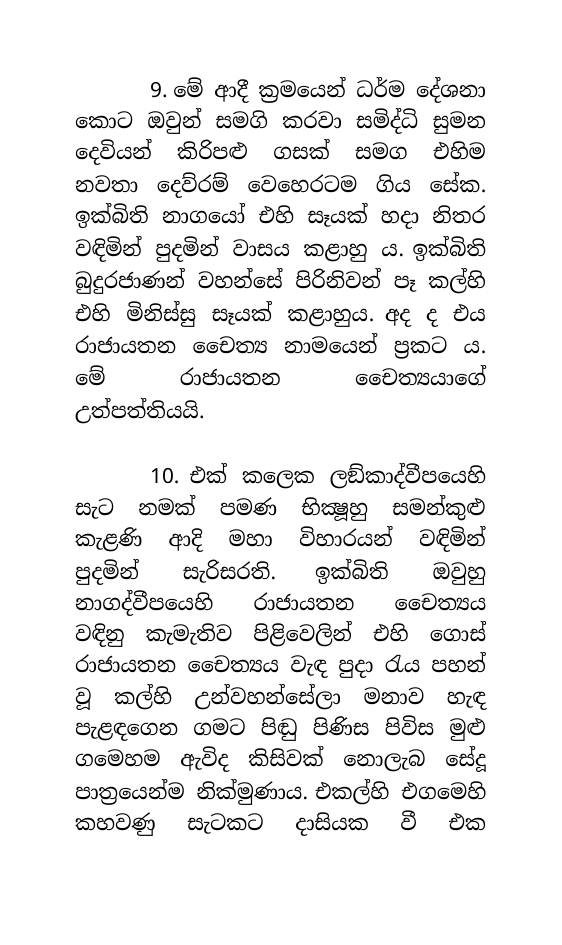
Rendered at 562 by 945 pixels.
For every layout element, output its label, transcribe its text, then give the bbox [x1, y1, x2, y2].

text 9. මේ ආදී ක්‍ර‍මයෙන් ධර්ම දේශනා කොට ඔවුන් සමගි කරවා සමිද්ධි සුමන දෙවියන් කිරිපළු ගසක් සමග එහිම නවතා දෙව්රම් වෙහෙරටම ගිය සේක. ඉක්බිති නාගයෝ එහි සෑයක් හදා නිතර වඳිමින් පුදමින් වාසය කළාහු ය. ඉක්බිති බුදුරජාණන් වහන්සේ පිරිනිවන් පෑ කල්හි එහි මිනිස්සු සෑයක් කළාහුය. අද ද එය රාජායතන චෛත්‍ය නාමයෙන් ප්‍ර‍කට ය. මේ රාජායතන චෛත්‍යයාගේ උත්පත්තියයි. [75, 75, 486, 424]
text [75, 461, 486, 837]
